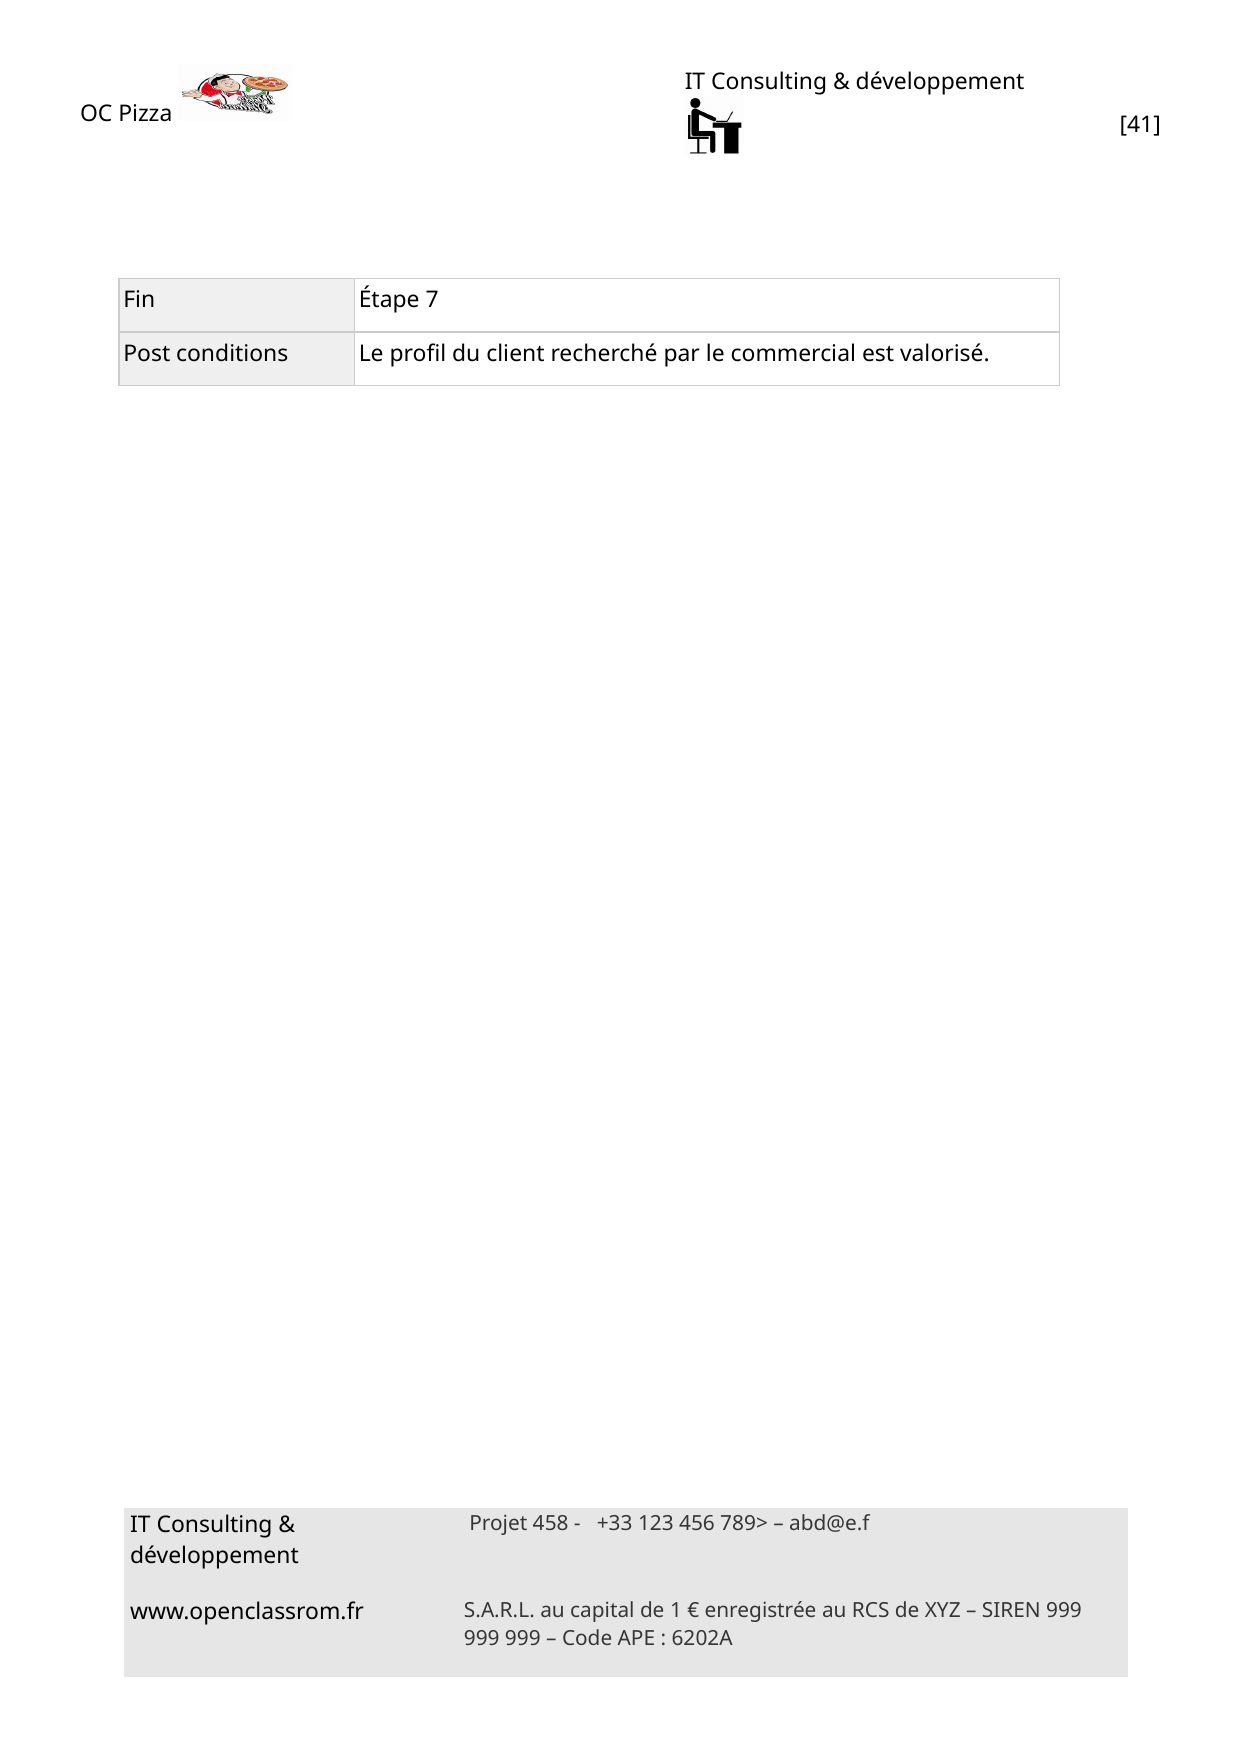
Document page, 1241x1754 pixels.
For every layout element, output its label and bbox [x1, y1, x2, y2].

table_cell [355, 333, 1059, 385]
table_header [355, 279, 1059, 331]
table_header [120, 279, 354, 331]
picture [178, 64, 293, 121]
picture [684, 96, 744, 156]
table_cell [120, 333, 354, 385]
